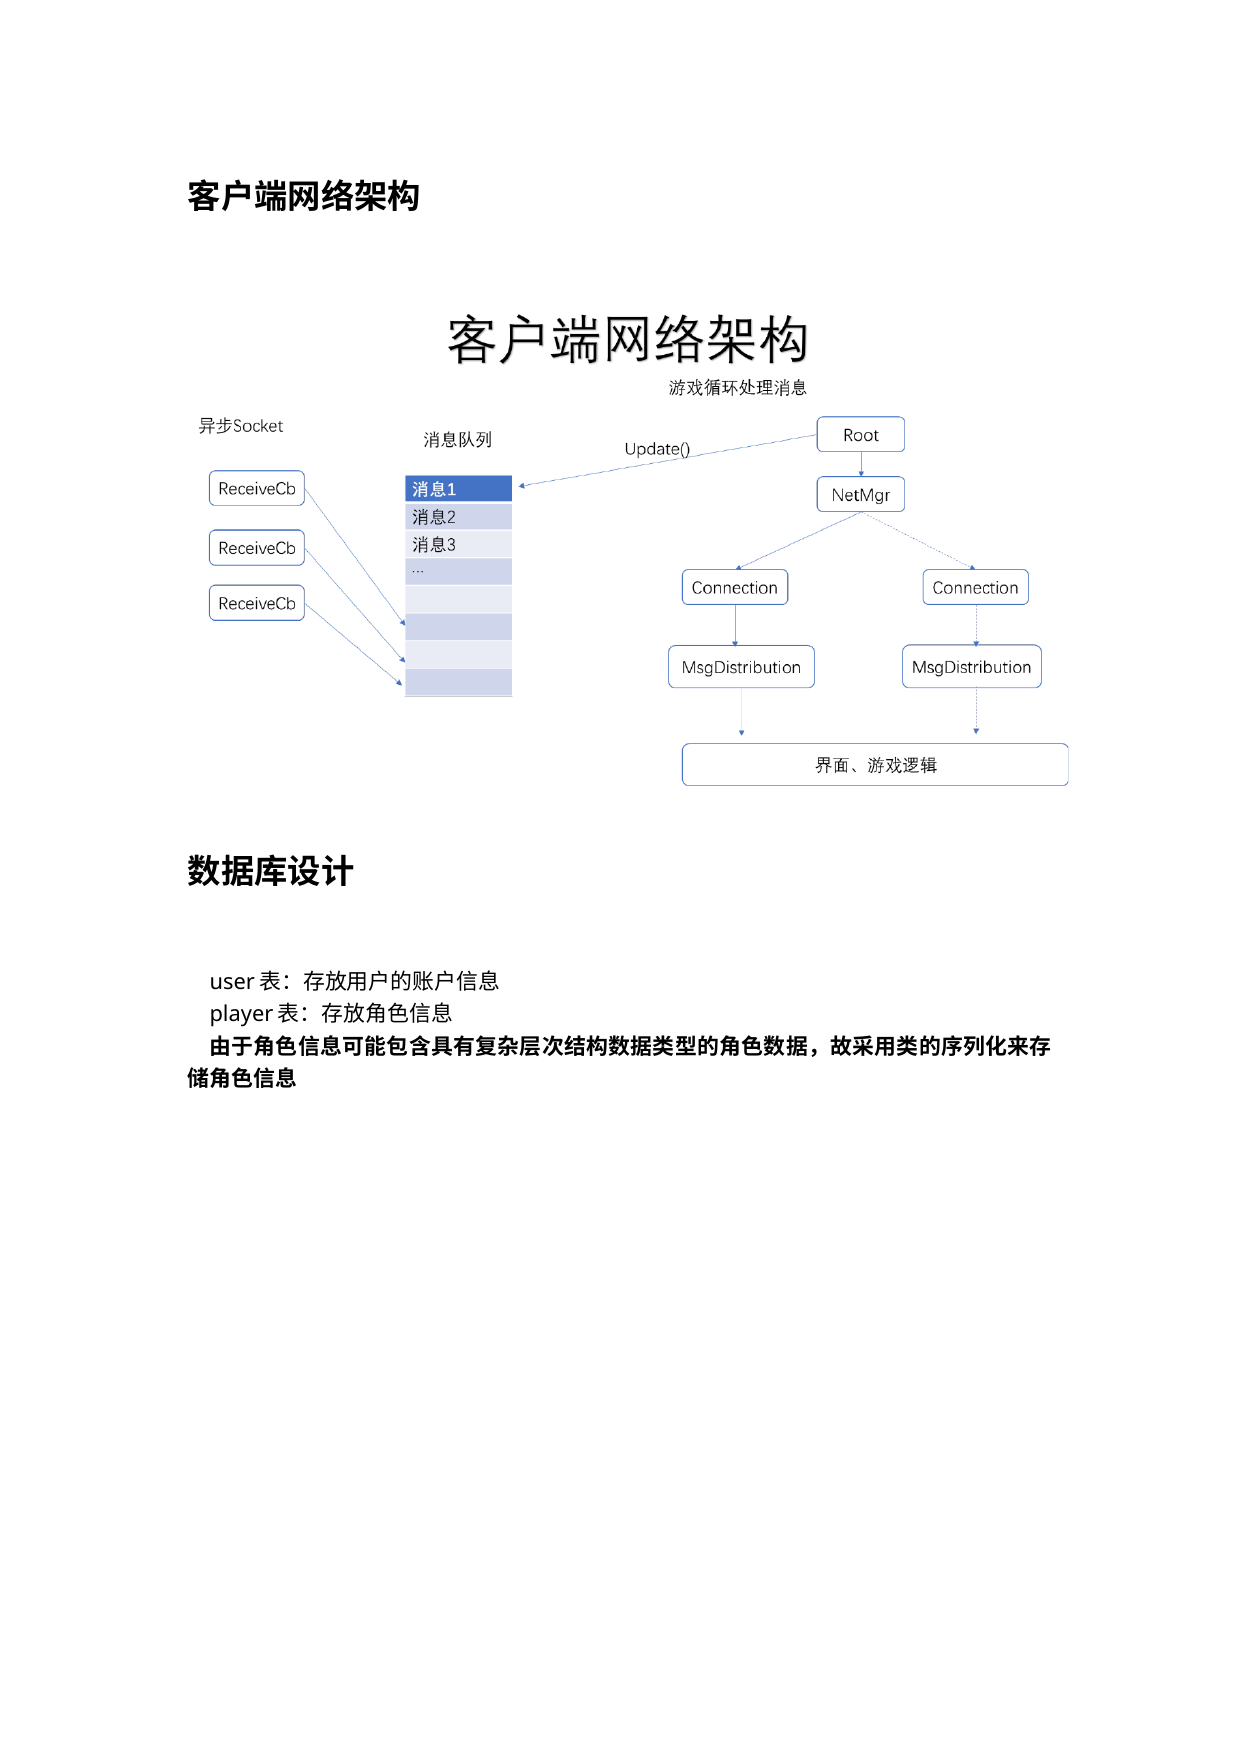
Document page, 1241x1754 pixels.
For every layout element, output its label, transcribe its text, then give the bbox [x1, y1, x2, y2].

text player表：存放角色信息 [187, 996, 1053, 1028]
text 由于角色信息可能包含具有复杂层次结构数据类型的角色数据，故采用类的序列化来存储角色信息 [187, 1028, 1053, 1093]
subtitle 客户端网络架构 [187, 162, 1053, 227]
picture [187, 289, 1069, 786]
subtitle 数据库设计 [187, 836, 1053, 901]
text user表：存放用户的账户信息 [187, 963, 1053, 996]
